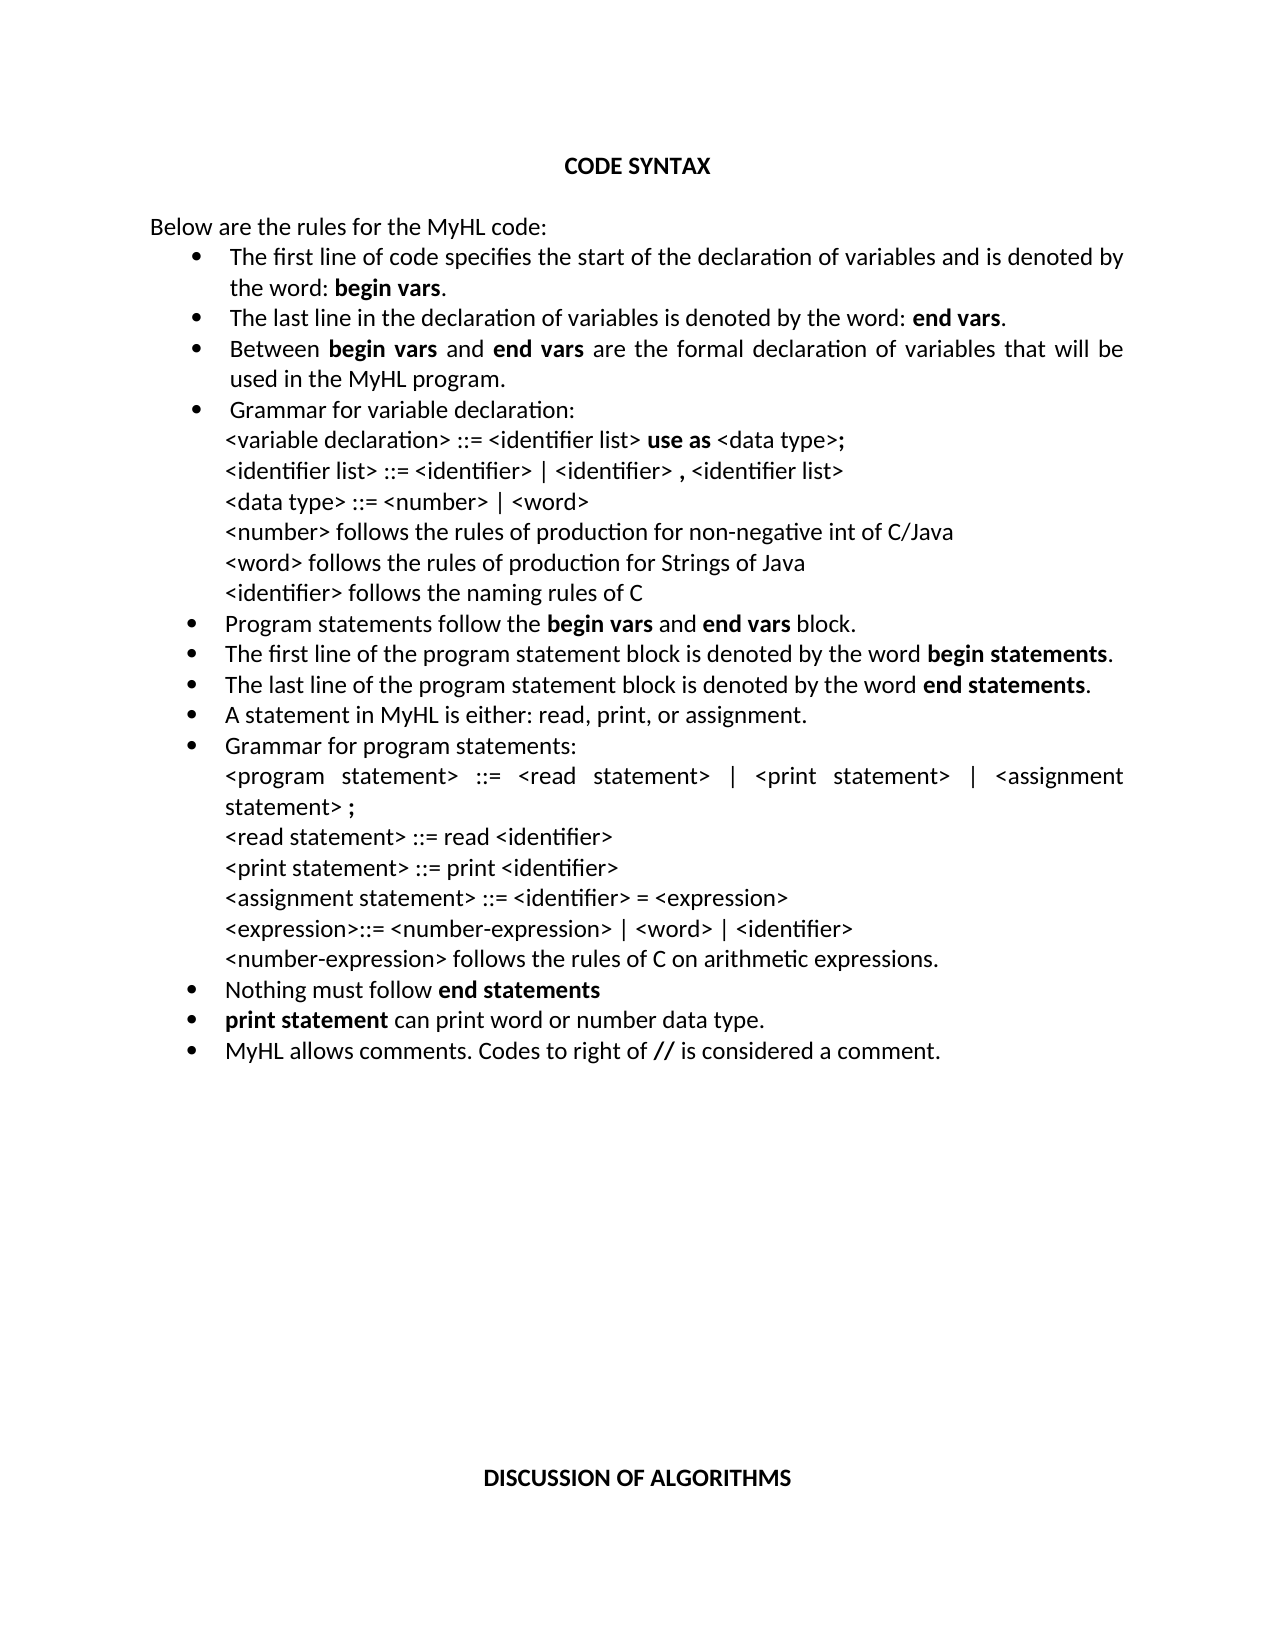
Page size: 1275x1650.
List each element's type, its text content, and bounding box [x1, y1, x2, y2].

text <identifier> follows the naming rules of C [225, 577, 1125, 608]
list A statement in MyHL is either: read, print, or assignment. [187, 699, 1125, 730]
list Program statements follow the begin vars and end vars block. [187, 608, 1125, 638]
text <identifier list> ::= <identifier> | <identifier> , <identifier list> [225, 455, 1125, 486]
list The last line in the declaration of variables is denoted by the word: end vars. [192, 303, 1125, 333]
text <expression>::= <number-expression> | <word> | <identifier> [225, 913, 1125, 943]
text <read statement> ::= read <identifier> [225, 821, 1125, 852]
list print statement can print word or number data type. [187, 1004, 1125, 1035]
text <variable declaration> ::= <identifier list> use as <data type>; [225, 425, 1125, 455]
list Grammar for variable declaration: [192, 394, 1125, 425]
list Grammar for program statements: [187, 730, 1125, 760]
list MyHL allows comments. Codes to right of // is considered a comment. [187, 1035, 1125, 1066]
text <program statement> ::= <read statement> | <print statement> | <assignment statement> ; [225, 760, 1125, 821]
list Between begin vars and end vars are the formal declaration of variables that will be used in the MyHL program. [192, 333, 1125, 394]
text DISCUSSION OF ALGORITHMS [150, 1462, 1125, 1493]
list Nothing must follow end statements [187, 974, 1125, 1004]
text <print statement> ::= print <identifier> [225, 852, 1125, 882]
list The first line of the program statement block is denoted by the word begin statements. [187, 638, 1125, 669]
text CODE SYNTAX [150, 150, 1125, 181]
text <number-expression> follows the rules of C on arithmetic expressions. [225, 943, 1125, 974]
list The first line of code specifies the start of the declaration of variables and is denoted by the word: begin vars. [192, 242, 1125, 303]
text Below are the rules for the MyHL code: [150, 211, 1125, 242]
text <assignment statement> ::= <identifier> = <expression> [225, 882, 1125, 913]
text <data type> ::= <number> | <word> [225, 486, 1125, 516]
list The last line of the program statement block is denoted by the word end statements. [187, 669, 1125, 699]
text <number> follows the rules of production for non-negative int of C/Java [225, 516, 1125, 547]
text <word> follows the rules of production for Strings of Java [225, 547, 1125, 577]
